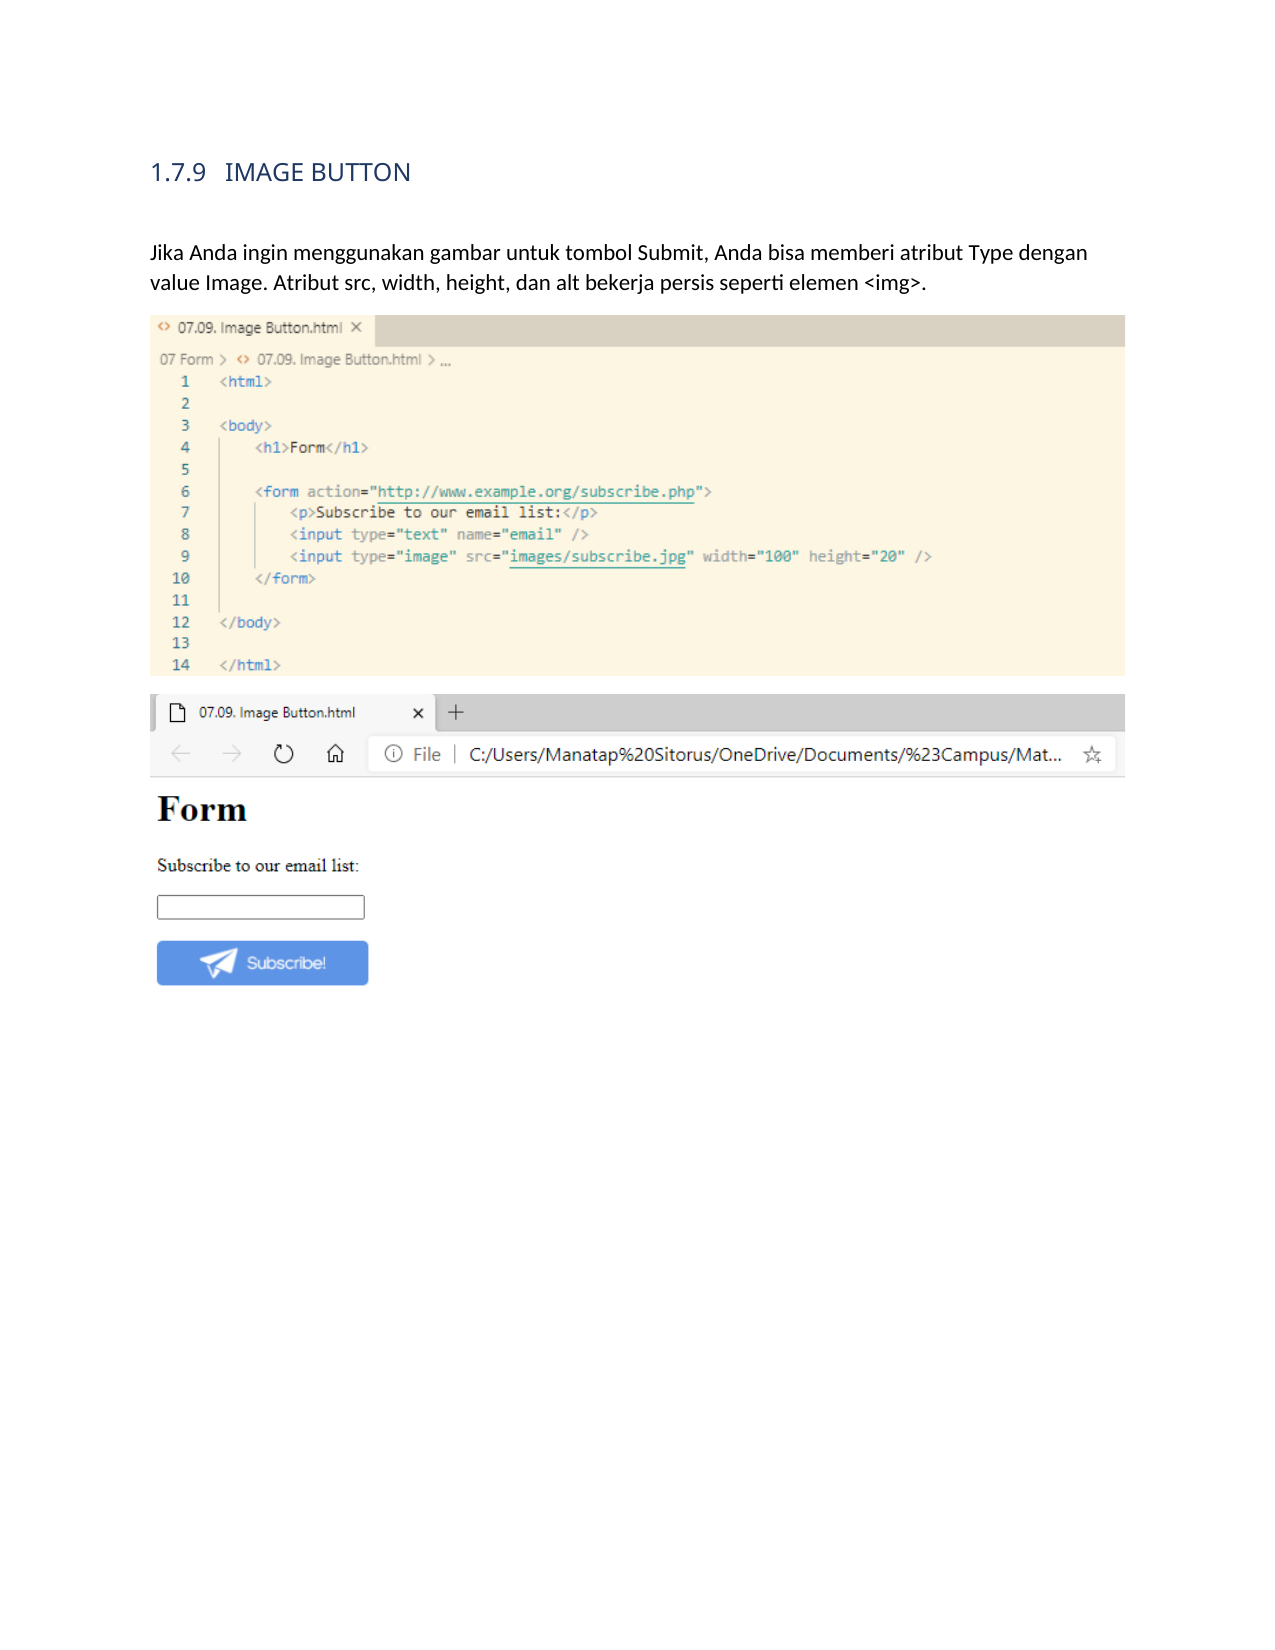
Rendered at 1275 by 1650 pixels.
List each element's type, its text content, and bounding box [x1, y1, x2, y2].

text Jika Anda ingin menggunakan gambar untuk tombol Submit, Anda bisa memberi atribut Type dengan value Image. Atribut src, width, height, dan alt bekerja persis seperti elemen <img>. [150, 238, 1125, 296]
picture [150, 694, 1125, 1029]
subtitle IMAGE BUTTON [150, 154, 1125, 188]
picture [150, 315, 1125, 676]
